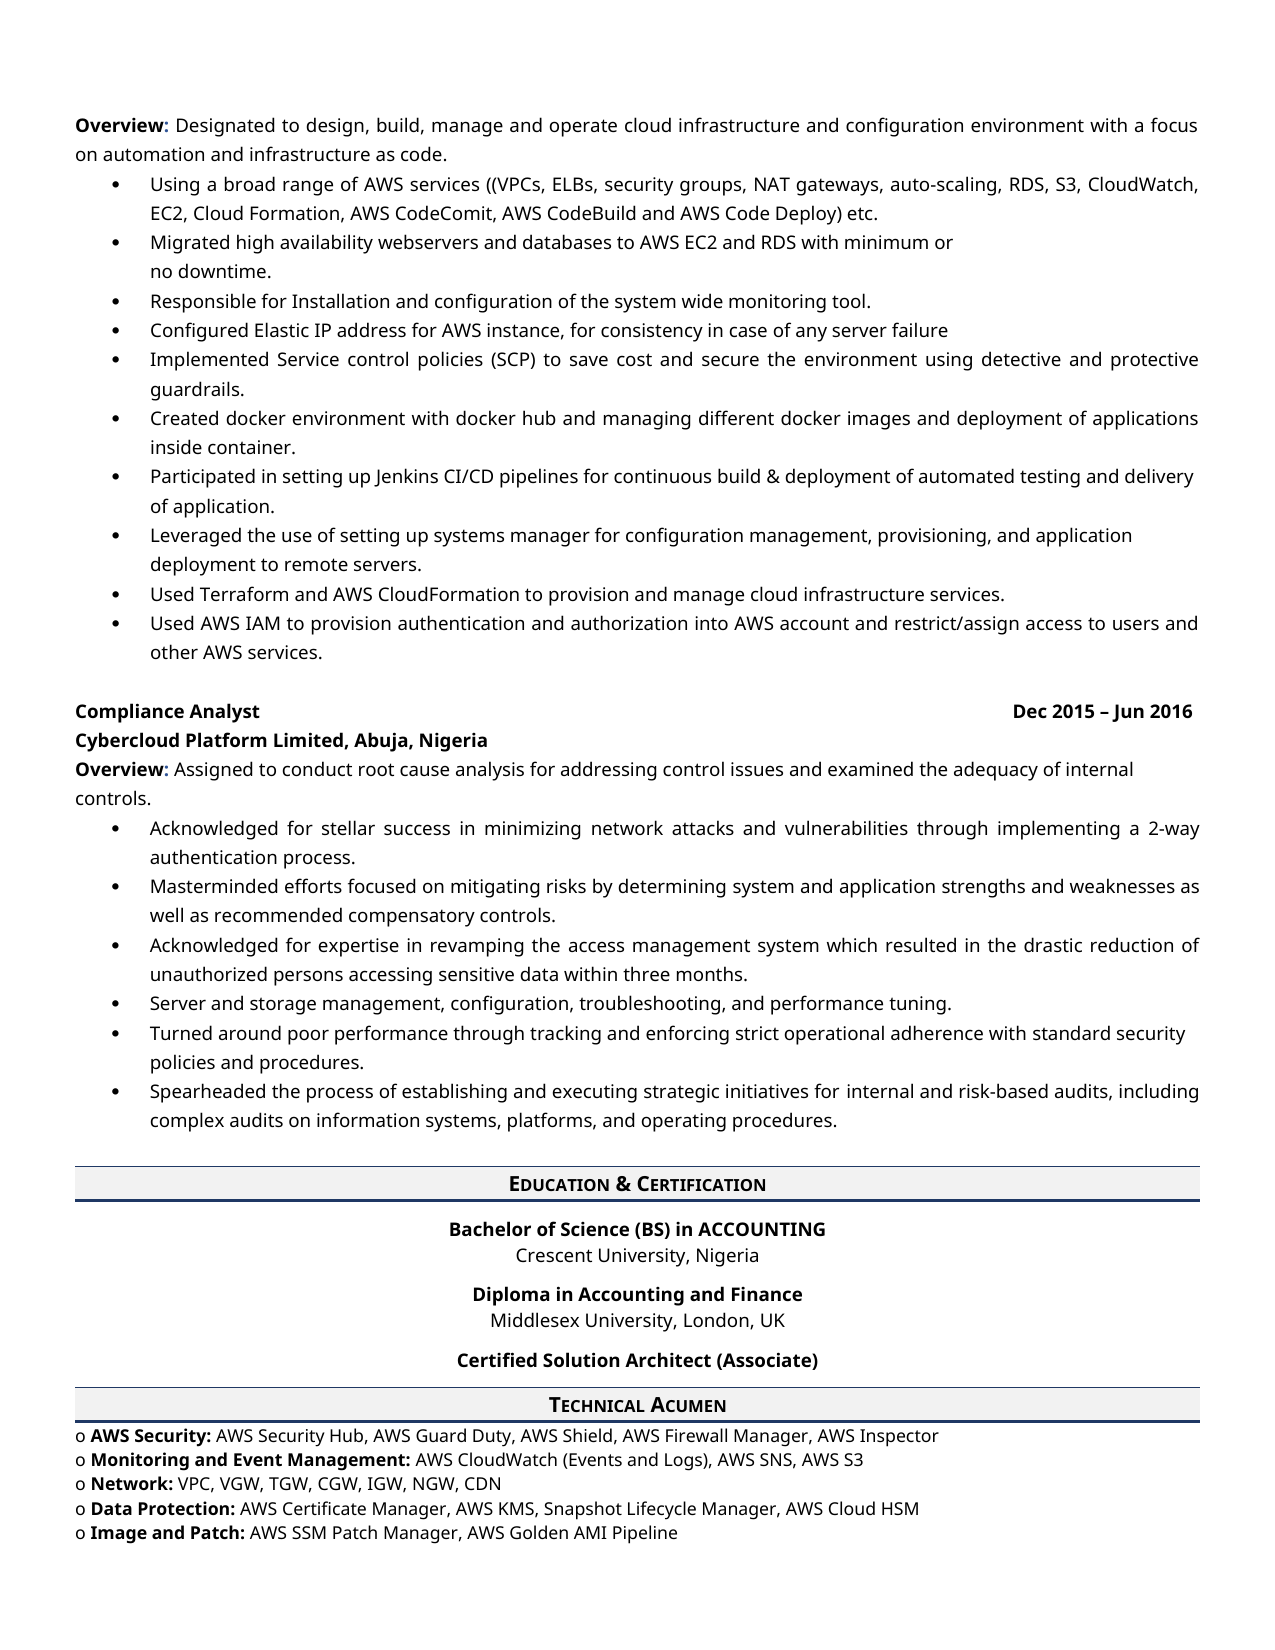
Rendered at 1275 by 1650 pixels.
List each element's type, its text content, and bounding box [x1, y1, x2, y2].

text Education & Certification [75, 1167, 1200, 1199]
list Acknowledged for stellar success in minimizing network attacks and vulnerabilities through implementing a 2-way authentication process. [112, 815, 1200, 870]
list Participated in setting up Jenkins CI/CD pipelines for continuous build & deployment of automated testing and delivery of application. [112, 464, 1200, 518]
list Created docker environment with docker hub and managing different docker images and deployment of applications inside container. [112, 405, 1200, 460]
list Using a broad range of AWS services ((VPCs, ELBs, security groups, NAT gateways, auto-scaling, RDS, S3, CloudWatch, EC2, Cloud Formation, AWS CodeComit, AWS CodeBuild and AWS Code Deploy) etc. [112, 171, 1200, 226]
list Acknowledged for expertise in revamping the access management system which resulted in the drastic reduction of unauthorized persons accessing sensitive data within three months. [112, 932, 1200, 987]
list Spearheaded the process of establishing and executing strategic initiatives for internal and risk-based audits, including complex audits on information systems, platforms, and operating procedures. [112, 1078, 1200, 1133]
list no downtime. [150, 259, 1200, 284]
text Compliance Analyst Dec 2015 – Jun 2016 [75, 698, 1200, 723]
text Bachelor of Science (BS) in ACCOUNTING [75, 1217, 1200, 1242]
text Diploma in Accounting and Finance [75, 1282, 1200, 1307]
text Middlesex University, London, UK [75, 1307, 1200, 1333]
list Turned around poor performance through tracking and enforcing strict operational adherence with standard security policies and procedures. [112, 1020, 1200, 1075]
list Implemented Service control policies (SCP) to save cost and secure the environment using detective and protective guardrails. [112, 347, 1200, 401]
list Responsible for Installation and configuration of the system wide monitoring tool. [112, 288, 1200, 314]
list Leveraged the use of setting up systems manager for configuration management, provisioning, and application deployment to remote servers. [112, 522, 1200, 577]
text Cybercloud Platform Limited, Abuja, Nigeria [75, 727, 1200, 753]
text Overview: Assigned to conduct root cause analysis for addressing control issues and examined the adequacy of internal controls. [75, 756, 1200, 811]
text o Data Protection: AWS Certificate Manager, AWS KMS, Snapshot Lifecycle Manager, AWS Cloud HSM [75, 1496, 1200, 1520]
text o Monitoring and Event Management: AWS CloudWatch (Events and Logs), AWS SNS, AWS S3 [75, 1448, 1200, 1472]
text o Network: VPC, VGW, TGW, CGW, IGW, NGW, CDN [75, 1472, 1200, 1496]
text Certified Solution Architect (Associate) [75, 1347, 1200, 1372]
text o AWS Security: AWS Security Hub, AWS Guard Duty, AWS Shield, AWS Firewall Manager, AWS Inspector [75, 1423, 1200, 1448]
text Technical Acumen [75, 1388, 1200, 1420]
text o Image and Patch: AWS SSM Patch Manager, AWS Golden AMI Pipeline [75, 1520, 1200, 1544]
text Overview: Designated to design, build, manage and operate cloud infrastructure and configuration environment with a focus on automation and infrastructure as code. [75, 112, 1200, 167]
list Configured Elastic IP address for AWS instance, for consistency in case of any server failure [112, 317, 1200, 343]
list Server and storage management, configuration, troubleshooting, and performance tuning. [112, 991, 1200, 1016]
list Used AWS IAM to provision authentication and authorization into AWS account and restrict/assign access to users and other AWS services. [112, 610, 1200, 665]
list Used Terraform and AWS CloudFormation to provision and manage cloud infrastructure services. [112, 581, 1200, 606]
list Migrated high availability webservers and databases to AWS EC2 and RDS with minimum or [112, 229, 1200, 255]
text Crescent University, Nigeria [75, 1242, 1200, 1268]
list Masterminded efforts focused on mitigating risks by determining system and application strengths and weaknesses as well as recommended compensatory controls. [112, 873, 1200, 928]
